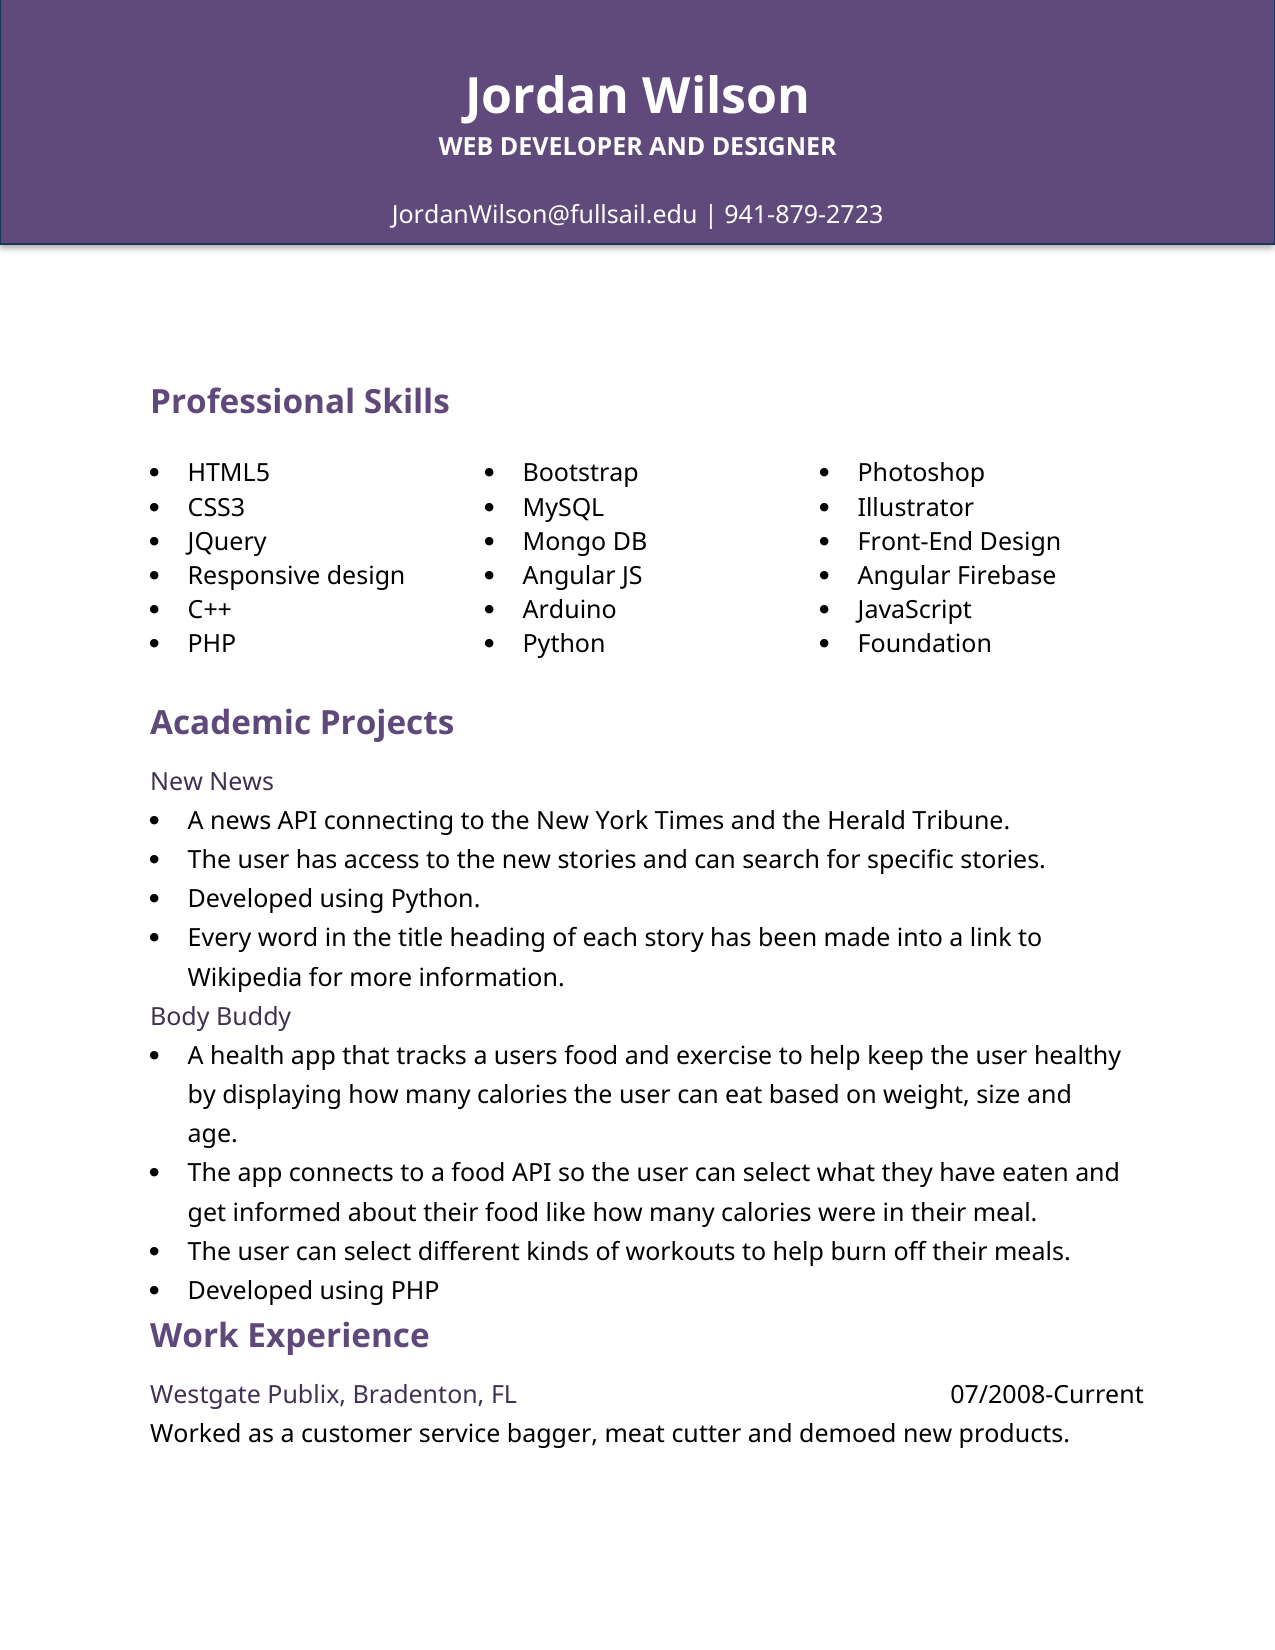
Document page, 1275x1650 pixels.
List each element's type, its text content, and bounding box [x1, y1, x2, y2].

list Angular Firebase [820, 557, 1125, 591]
text New News [150, 763, 1125, 797]
list Developed using PHP [150, 1272, 1125, 1307]
text Jordan Wilson [150, 60, 1125, 128]
list The app connects to a food API so the user can select what they have eaten and get informed about their food like how many calories were in their meal. [150, 1155, 1125, 1228]
list Every word in the title heading of each story has been made into a link to Wikipedia for more information. [150, 920, 1125, 993]
list Photoshop [820, 455, 1125, 489]
text WEB DEVELOPER AND DESIGNER [150, 128, 1125, 162]
list A health app that tracks a users food and exercise to help keep the user healthy by displaying how many calories the user can eat based on weight, size and age. [150, 1037, 1125, 1150]
list JQuery [150, 523, 455, 557]
text JordanWilson@fullsail.edu | 941-879-2723 [150, 196, 1125, 230]
text Academic Projects [150, 699, 1125, 744]
list The user can select different kinds of workouts to help burn off their meals. [150, 1233, 1125, 1267]
list Front-End Design [820, 523, 1125, 557]
list Foundation [820, 625, 1125, 659]
list Responsive design [150, 557, 455, 591]
list Developed using Python. [150, 881, 1125, 915]
list Bootstrap [485, 455, 790, 489]
list PHP [150, 625, 455, 659]
list Angular JS [485, 557, 790, 591]
list C++ [150, 591, 455, 625]
list Arduino [485, 591, 790, 625]
list Mongo DB [485, 523, 790, 557]
list The user has access to the new stories and can search for specific stories. [150, 842, 1125, 876]
list Python [485, 625, 790, 659]
list JavaScript [820, 591, 1125, 625]
text Body Buddy [150, 998, 1125, 1032]
text Westgate Publix, Bradenton, FL 07/2008-Current [150, 1376, 1125, 1410]
list HTML5 [150, 455, 455, 489]
list A news API connecting to the New York Times and the Herald Tribune. [150, 802, 1125, 837]
text Professional Skills [150, 378, 1125, 423]
list MySQL [485, 489, 790, 523]
list CSS3 [150, 489, 455, 523]
text Worked as a customer service bagger, meat cutter and demoed new products. [150, 1416, 1125, 1449]
text Work Experience [150, 1312, 1125, 1357]
list Illustrator [820, 489, 1125, 523]
